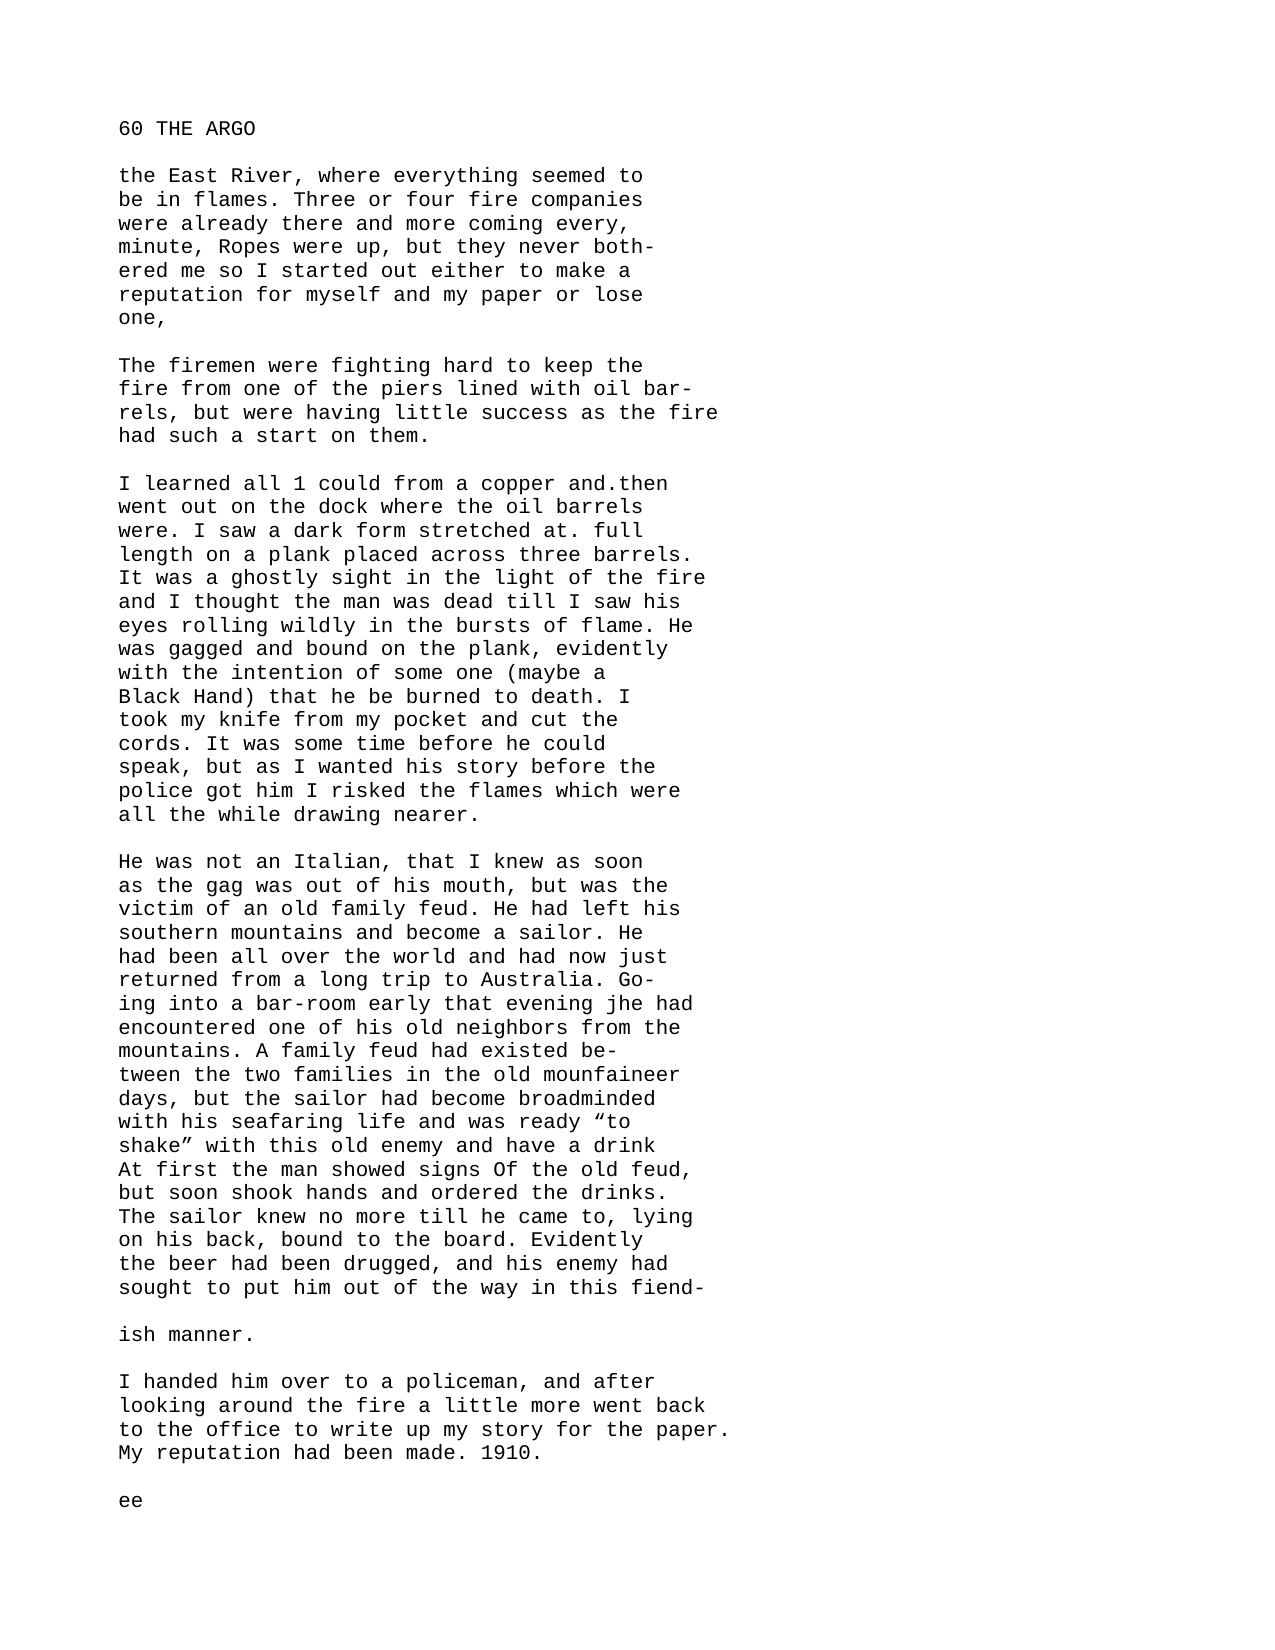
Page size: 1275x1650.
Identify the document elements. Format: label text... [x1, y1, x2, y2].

text minute, Ropes were up, but they never both- [118, 236, 1157, 260]
text tween the two families in the old mounfaineer [118, 1064, 1157, 1088]
text days, but the sailor had become broadminded [118, 1088, 1157, 1111]
text I handed him over to a policeman, and after [118, 1371, 1157, 1395]
text with his seafaring life and was ready “to [118, 1111, 1157, 1135]
text was gagged and bound on the plank, evidently [118, 638, 1157, 662]
text ish manner. [118, 1324, 1157, 1348]
text one, [118, 307, 1157, 331]
text the East River, where everything seemed to [118, 165, 1157, 189]
text be in flames. Three or four fire companies [118, 189, 1157, 213]
text police got him I risked the flames which were [118, 780, 1157, 804]
text mountains. A family feud had existed be- [118, 1040, 1157, 1064]
text to the office to write up my story for the paper. [118, 1419, 1157, 1442]
text length on a plank placed across three barrels. [118, 544, 1157, 567]
text but soon shook hands and ordered the drinks. [118, 1182, 1157, 1206]
text all the while drawing nearer. [118, 804, 1157, 827]
text and I thought the man was dead till I saw his [118, 591, 1157, 615]
text The sailor knew no more till he came to, lying [118, 1206, 1157, 1229]
text looking around the fire a little more went back [118, 1395, 1157, 1419]
text had such a start on them. [118, 426, 1157, 449]
text The firemen were fighting hard to keep the [118, 354, 1157, 378]
text southern mountains and become a sailor. He [118, 922, 1157, 946]
text cords. It was some time before he could [118, 733, 1157, 757]
text ered me so I started out either to make a [118, 260, 1157, 284]
text My reputation had been made. 1910. [118, 1442, 1157, 1466]
text fire from one of the piers lined with oil bar- [118, 378, 1157, 402]
text eyes rolling wildly in the bursts of flame. He [118, 615, 1157, 638]
text were. I saw a dark form stretched at. full [118, 520, 1157, 544]
text ee [118, 1489, 1157, 1513]
text shake” with this old enemy and have a drink [118, 1135, 1157, 1158]
text speak, but as I wanted his story before the [118, 757, 1157, 780]
text I learned all 1 could from a copper and.then [118, 473, 1157, 496]
text were already there and more coming every, [118, 213, 1157, 236]
text victim of an old family feud. He had left his [118, 898, 1157, 922]
text reputation for myself and my paper or lose [118, 284, 1157, 307]
text returned from a long trip to Australia. Go- [118, 969, 1157, 993]
text went out on the dock where the oil barrels [118, 496, 1157, 520]
text Black Hand) that he be burned to death. I [118, 686, 1157, 709]
text as the gag was out of his mouth, but was the [118, 875, 1157, 898]
text took my knife from my pocket and cut the [118, 709, 1157, 733]
text encountered one of his old neighbors from the [118, 1017, 1157, 1040]
text rels, but were having little success as the fire [118, 402, 1157, 426]
text ing into a bar-room early that evening jhe had [118, 993, 1157, 1017]
text He was not an Italian, that I knew as soon [118, 851, 1157, 875]
text had been all over the world and had now just [118, 946, 1157, 969]
text 60 THE ARGO [118, 118, 1157, 142]
text on his back, bound to the board. Evidently [118, 1229, 1157, 1253]
text At first the man showed signs Of the old feud, [118, 1158, 1157, 1182]
text with the intention of some one (maybe a [118, 662, 1157, 686]
text sought to put him out of the way in this fiend- [118, 1277, 1157, 1300]
text It was a ghostly sight in the light of the fire [118, 567, 1157, 591]
text the beer had been drugged, and his enemy had [118, 1253, 1157, 1277]
